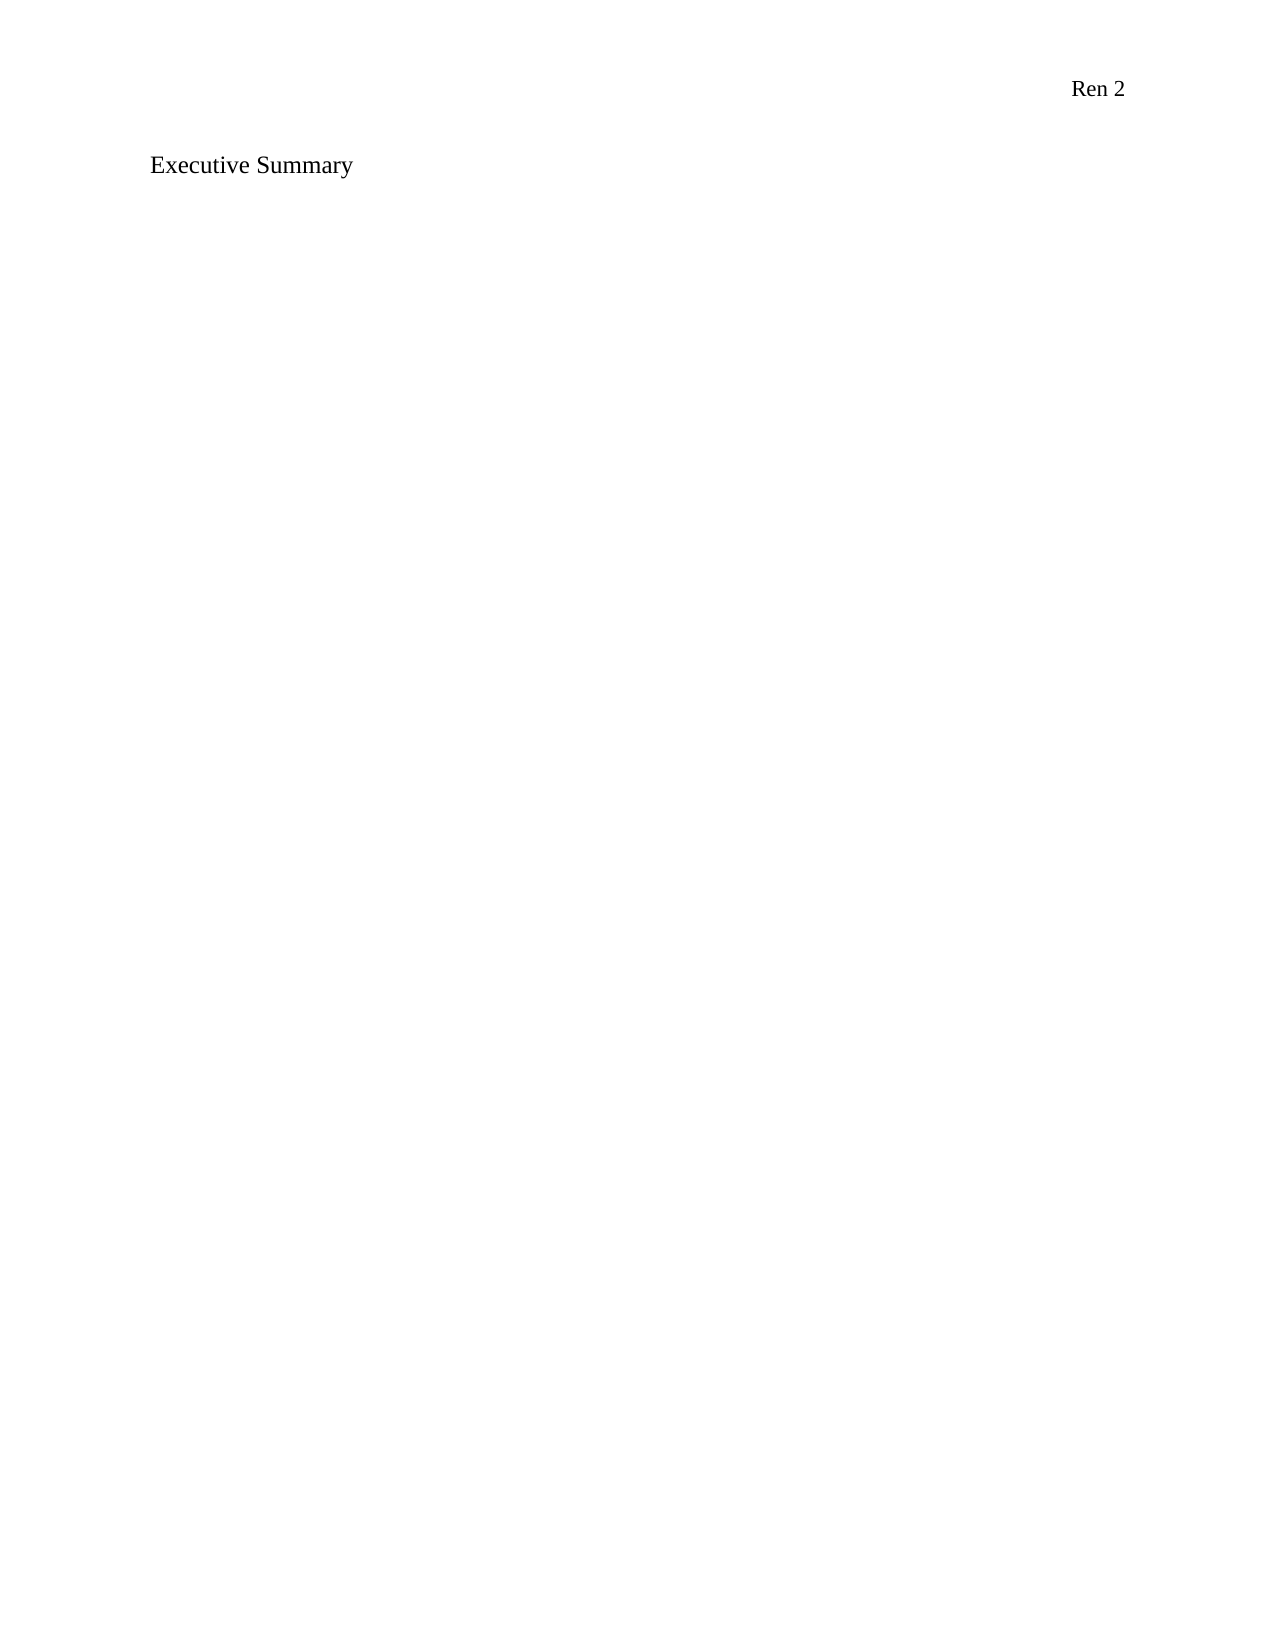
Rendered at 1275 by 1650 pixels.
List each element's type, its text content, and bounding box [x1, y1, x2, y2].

text Executive Summary [150, 150, 1125, 179]
